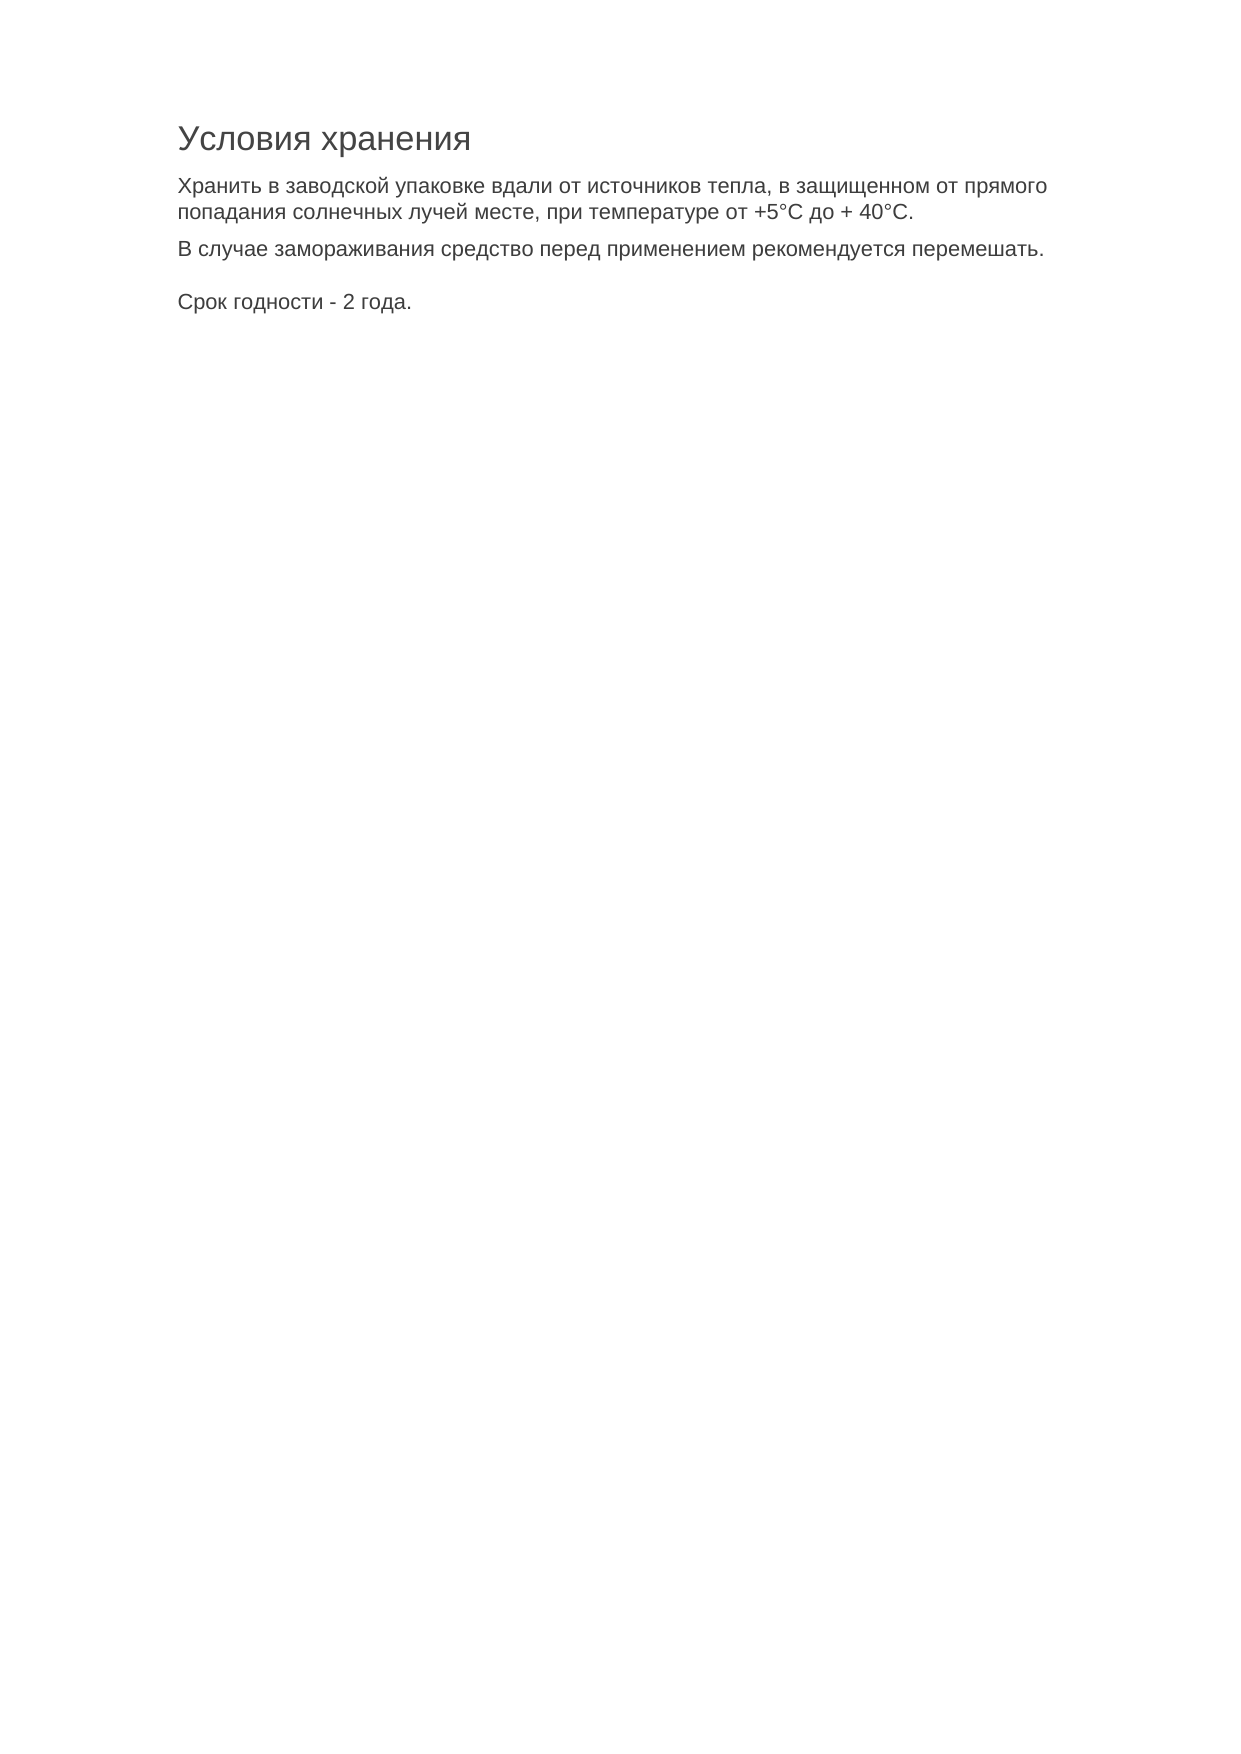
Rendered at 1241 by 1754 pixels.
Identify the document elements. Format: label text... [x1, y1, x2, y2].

text Срок годности - 2 года. [177, 277, 1152, 314]
text Хранить в заводской упаковке вдали от источников тепла, в защищенном от прямого попадания солнечных лучей месте, при температуре от +5°С до + 40°С. [177, 173, 1152, 224]
text В случае замораживания средство перед применением рекомендуется перемешать. [177, 224, 1152, 261]
text Условия хранения [177, 118, 1152, 158]
